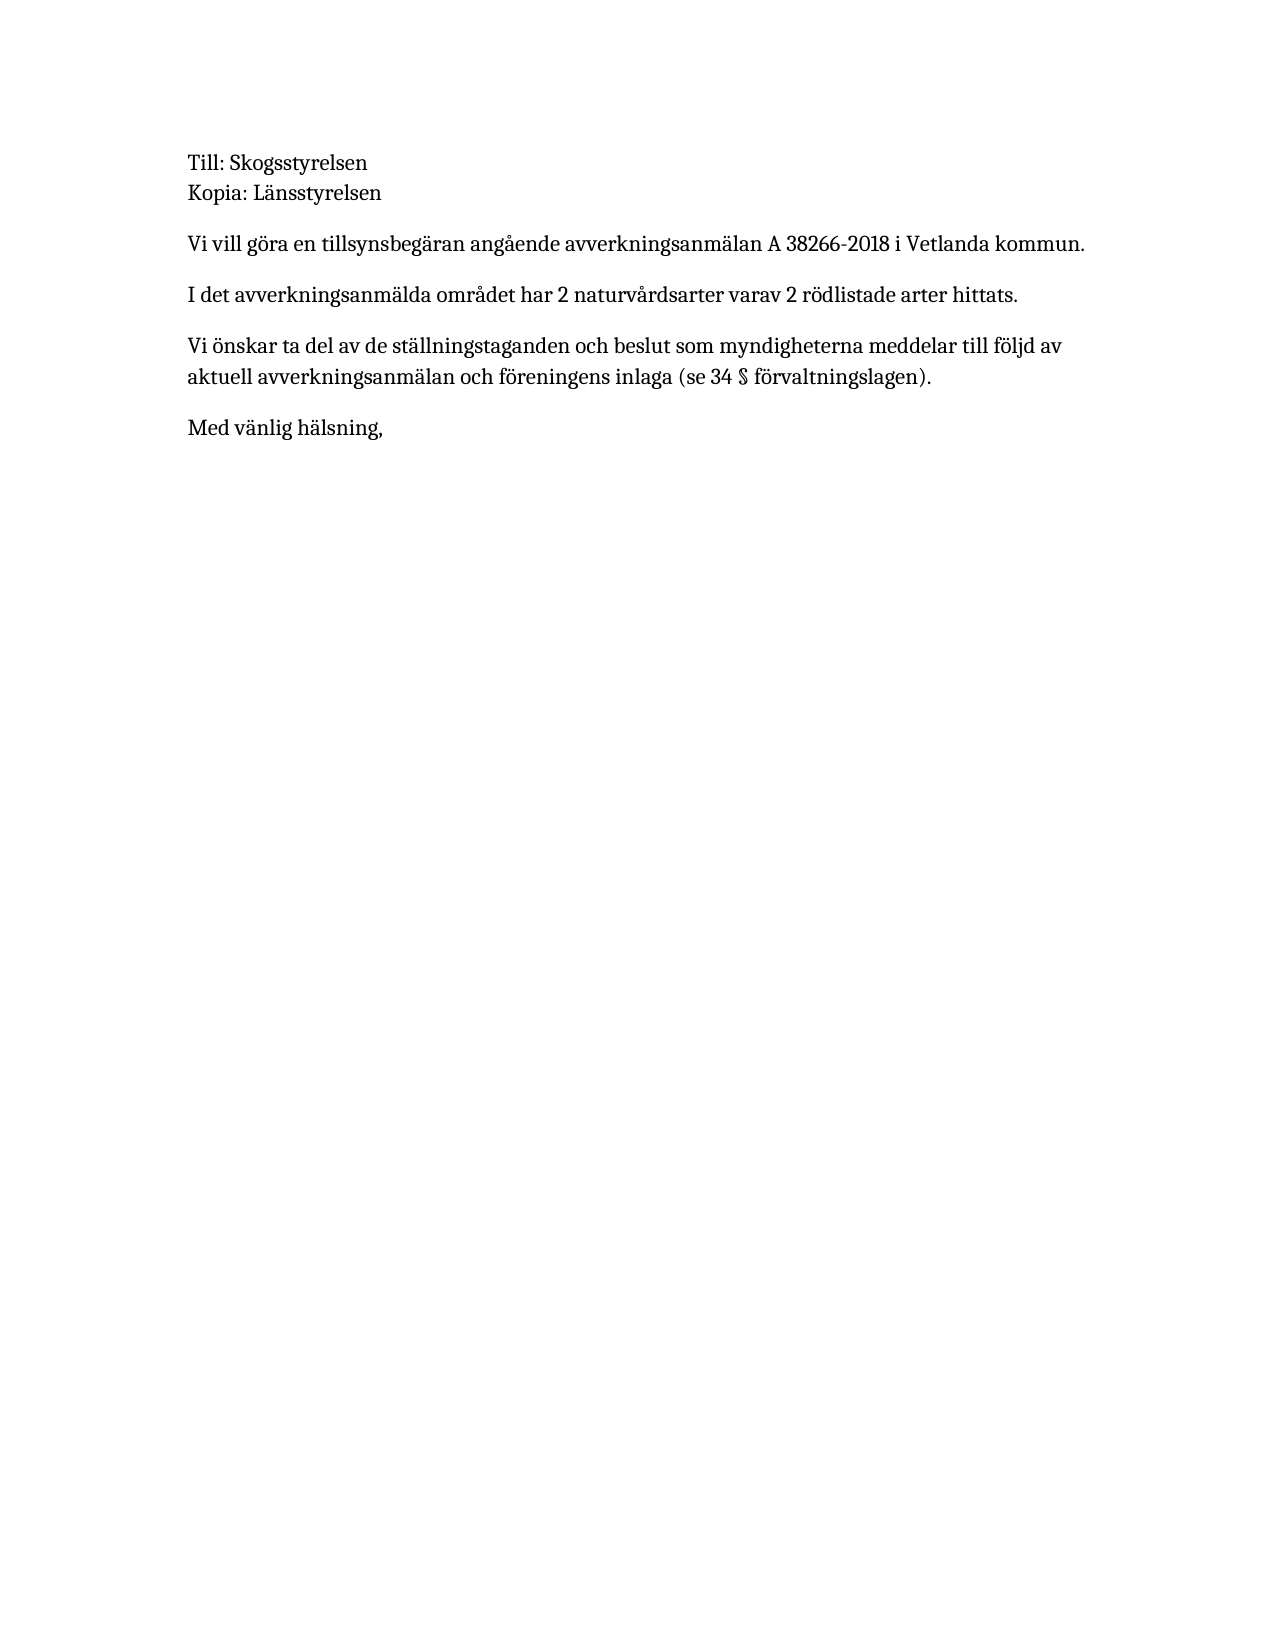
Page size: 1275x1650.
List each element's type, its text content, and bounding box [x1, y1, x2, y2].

text Till: Skogsstyrelsen Kopia: Länsstyrelsen [187, 150, 1087, 207]
text Vi vill göra en tillsynsbegäran angående avverkningsanmälan A 38266-2018 i Vetlanda kommun. [187, 231, 1087, 258]
text Vi önskar ta del av de ställningstaganden och beslut som myndigheterna meddelar till följd av aktuell avverkningsanmälan och föreningens inlaga (se 34 § förvaltningslagen). [187, 333, 1087, 390]
text Med vänlig hälsning, [187, 414, 1087, 471]
text I det avverkningsanmälda området har 2 naturvårdsarter varav 2 rödlistade arter hittats. [187, 282, 1087, 309]
